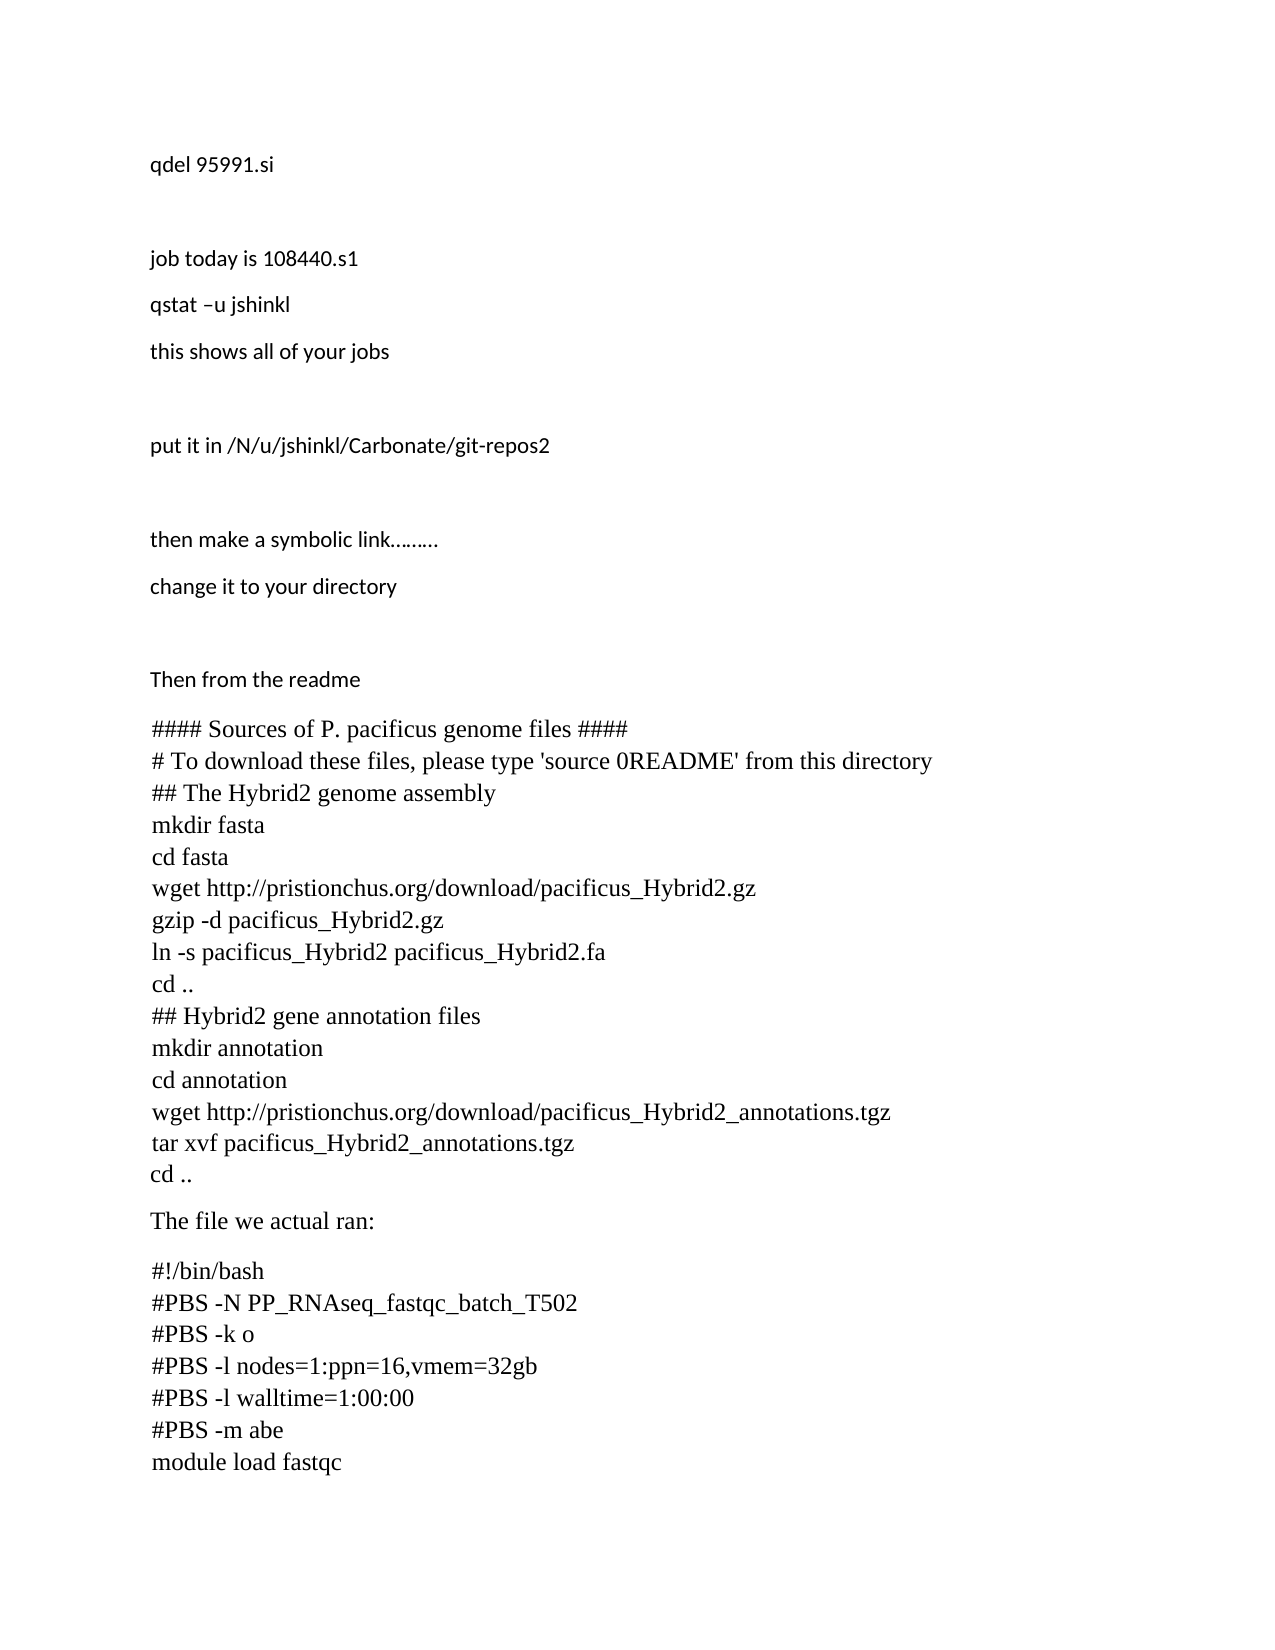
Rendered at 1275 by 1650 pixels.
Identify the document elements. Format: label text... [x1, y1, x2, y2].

text Then from the readme [150, 666, 1125, 694]
table_header #PBS -k o [150, 1318, 262, 1350]
table_header module load fastqc [150, 1445, 350, 1477]
text qdel 95991.si [150, 150, 1125, 178]
text this shows all of your jobs [150, 337, 1125, 366]
table_header #PBS -l walltime=1:00:00 [150, 1382, 422, 1413]
table_header #### Sources of P. pacificus genome files #### [150, 713, 636, 744]
table_header cd fasta [150, 840, 237, 872]
text cd .. [150, 1159, 1125, 1187]
table_header #!/bin/bash [150, 1254, 272, 1286]
table_header gzip -d pacificus_Hybrid2.gz [150, 904, 452, 936]
text job today is 108440.s1 [150, 244, 1125, 272]
table_header ## Hybrid2 gene annotation files [150, 999, 488, 1031]
table_header wget http://pristionchus.org/download/pacificus_Hybrid2.gz [150, 872, 764, 904]
table_header wget http://pristionchus.org/download/pacificus_Hybrid2_annotations.tgz [150, 1095, 899, 1127]
table_header #PBS -N PP_RNAseq_fastqc_batch_T502 [150, 1286, 586, 1318]
table_header cd .. [150, 968, 202, 999]
table_header mkdir annotation [150, 1031, 331, 1063]
table_header # To download these files, please type 'source 0README' from this directory [150, 744, 941, 776]
table_header ## The Hybrid2 genome assembly [150, 776, 504, 808]
table_header #PBS -l nodes=1:ppn=16,vmem=32gb [150, 1350, 546, 1382]
table_header ln -s pacificus_Hybrid2 pacificus_Hybrid2.fa [150, 936, 613, 967]
table_header #PBS -m abe [150, 1414, 291, 1445]
table_header cd annotation [150, 1063, 295, 1095]
text then make a symbolic link……… [150, 525, 1125, 553]
table_header tar xvf pacificus_Hybrid2_annotations.tgz [150, 1127, 582, 1159]
text qstat –u jshinkl [150, 291, 1125, 319]
text put it in /N/u/jshinkl/Carbonate/git-repos2 [150, 431, 1125, 459]
text The file we actual ran: [150, 1206, 1125, 1235]
table_header mkdir fasta [150, 808, 273, 840]
text change it to your directory [150, 572, 1125, 600]
